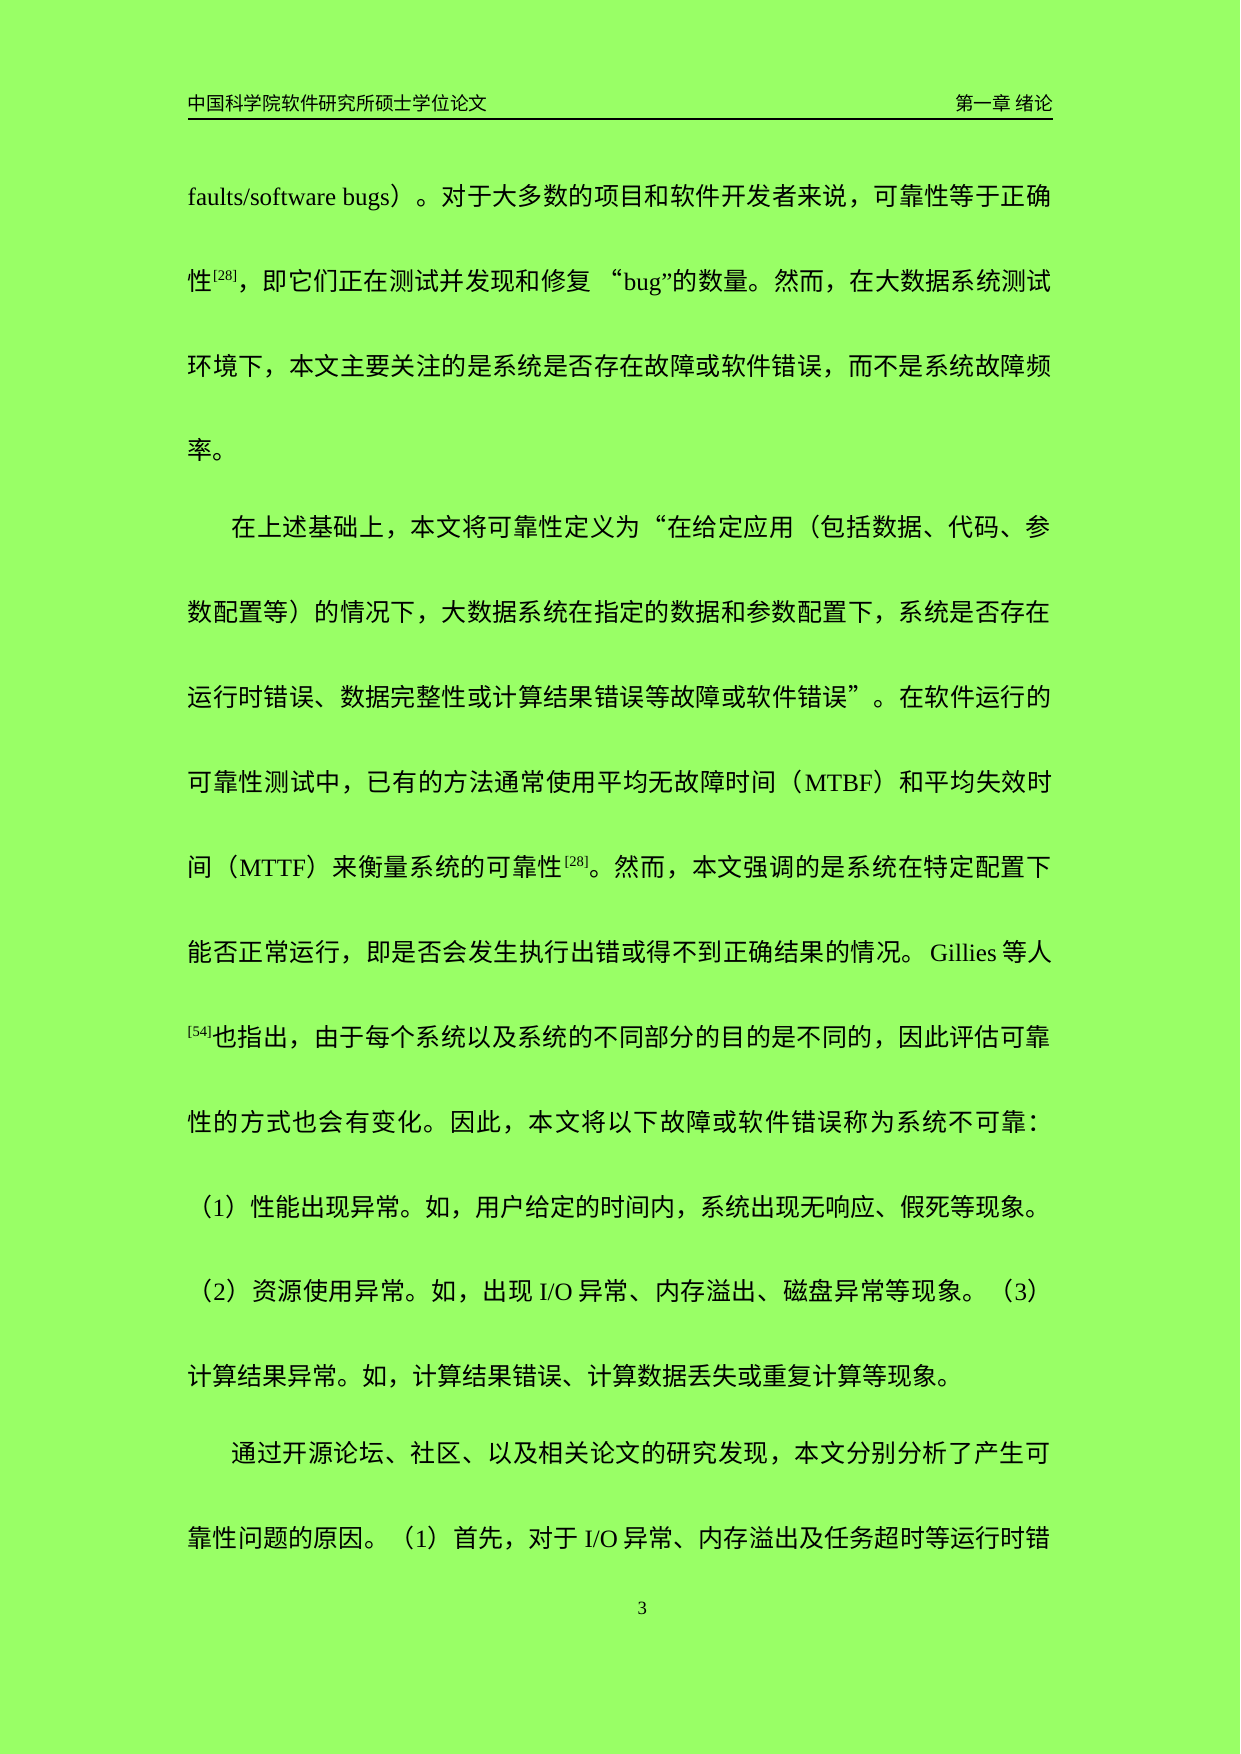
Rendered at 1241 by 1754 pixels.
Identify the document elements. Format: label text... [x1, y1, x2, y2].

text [187, 1418, 1053, 1571]
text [187, 160, 1053, 483]
text 在上述基础上，本文将可靠性定义为“在给定应用（包括数据、代码、参数配置等）的情况下，大数据系统在指定的数据和参数配置下，系统是否存在运行时错误、数据完整性或计算结果错误等故障或软件错误”。在软件运行的可靠性测试中，已有的方法通常使用平均无故障时间（MTBF）和平均失效时间（MTTF）来衡量系统的可靠性[28]。然而，本文强调的是系统在特定配置下能否正常运行，即是否会发生执行出错或得不到正确结果的情况。Gillies等人[54]也指出，由于每个系统以及系统的不同部分的目的是不同的，因此评估可靠性的方式也会有变化。因此，本文将以下故障或软件错误称为系统不可靠：（1）性能出现异常。如，用户给定的时间内，系统出现无响应、假死等现象。（2）资源使用异常。如，出现I/O异常、内存溢出、磁盘异常等现象。（3）计算结果异常。如，计算结果错误、计算数据丢失或重复计算等现象。 [187, 492, 1053, 1409]
